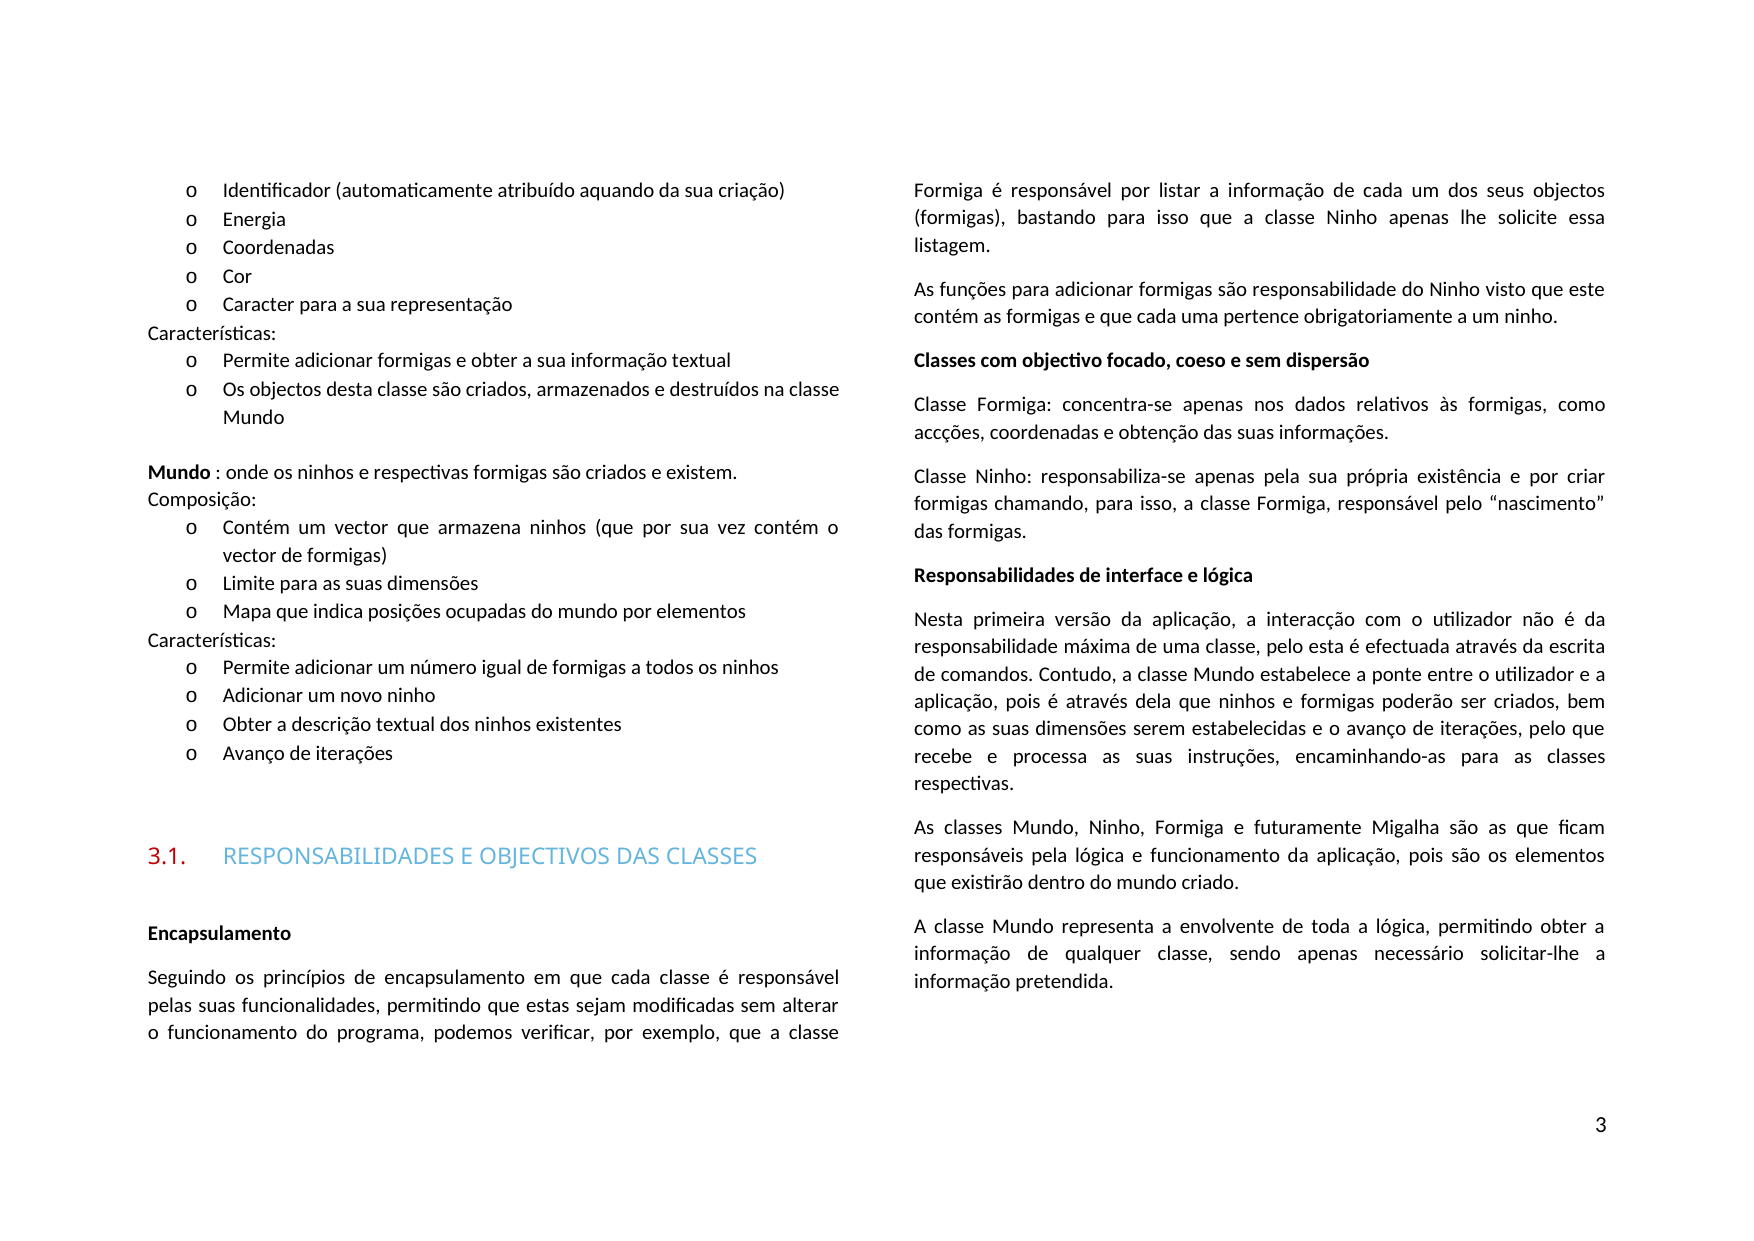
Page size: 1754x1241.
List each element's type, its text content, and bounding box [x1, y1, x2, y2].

text Seguindo os princípios de encapsulamento em que cada classe é responsável pelas suas funcionalidades, permitindo que estas sejam modificadas sem alterar o funcionamento do programa, podemos verificar, por exemplo, que a classe Formiga é responsável por listar a informação de cada um dos seus objectos (formigas), bastando para isso que a classe Ninho apenas lhe solicite essa listagem. [914, 177, 1606, 257]
list Permite adicionar um número igual de formigas a todos os ninhos [185, 654, 840, 681]
list Mundo : onde os ninhos e respectivas formigas são criados e existem. [148, 459, 840, 484]
list Limite para as suas dimensões [185, 570, 840, 596]
list Os objectos desta classe são criados, armazenados e destruídos na classe Mundo [185, 376, 840, 430]
text As classes Mundo, Ninho, Formiga e futuramente Migalha são as que ficam responsáveis pela lógica e funcionamento da aplicação, pois são os elementos que existirão dentro do mundo criado. [914, 814, 1606, 894]
list Mapa que indica posições ocupadas do mundo por elementos [185, 598, 840, 625]
text Características: [148, 627, 840, 652]
list Cor [185, 263, 840, 289]
list Permite adicionar formigas e obter a sua informação textual [185, 347, 840, 374]
list Adicionar um novo ninho [185, 683, 840, 709]
text Classe Ninho: responsabiliza-se apenas pela sua própria existência e por criar formigas chamando, para isso, a classe Formiga, responsável pelo “nascimento” das formigas. [914, 463, 1606, 543]
text As funções para adicionar formigas são responsabilidade do Ninho visto que este contém as formigas e que cada uma pertence obrigatoriamente a um ninho. [914, 276, 1606, 329]
list Obter a descrição textual dos ninhos existentes [185, 711, 840, 738]
list Contém um vector que armazena ninhos (que por sua vez contém o vector de formigas) [185, 514, 840, 568]
text Seguindo os princípios de encapsulamento em que cada classe é responsável pelas suas funcionalidades, permitindo que estas sejam modificadas sem alterar o funcionamento do programa, podemos verificar, por exemplo, que a classe Formiga é responsável por listar a informação de cada um dos seus objectos (formigas), bastando para isso que a classe Ninho apenas lhe solicite essa listagem. [148, 964, 840, 1045]
list Coordenadas [185, 234, 840, 261]
text A classe Mundo representa a envolvente de toda a lógica, permitindo obter a informação de qualquer classe, sendo apenas necessário solicitar-lhe a informação pretendida. [914, 913, 1606, 993]
text Classes com objectivo focado, coeso e sem dispersão [914, 347, 1606, 373]
text Encapsulamento [148, 920, 840, 946]
text Composição: [148, 486, 840, 512]
text Classe Formiga: concentra-se apenas nos dados relativos às formigas, como accções, coordenadas e obtenção das suas informações. [914, 392, 1606, 444]
list Caracter para a sua representação [185, 291, 840, 318]
text Características: [148, 320, 840, 345]
list Energia [185, 206, 840, 232]
list Avanço de iterações [185, 740, 840, 766]
subtitle RESPONSABILIDADES E OBJECTIVOS DAS CLASSES [148, 840, 840, 871]
list Identificador (automaticamente atribuído aquando da sua criação) [185, 177, 840, 204]
text Responsabilidades de interface e lógica [914, 562, 1606, 587]
text Nesta primeira versão da aplicação, a interacção com o utilizador não é da responsabilidade máxima de uma classe, pelo esta é efectuada através da escrita de comandos. Contudo, a classe Mundo estabelece a ponte entre o utilizador e a aplicação, pois é através dela que ninhos e formigas poderão ser criados, bem como as suas dimensões serem estabelecidas e o avanço de iterações, pelo que recebe e processa as suas instruções, encaminhando-as para as classes respectivas. [914, 606, 1606, 796]
